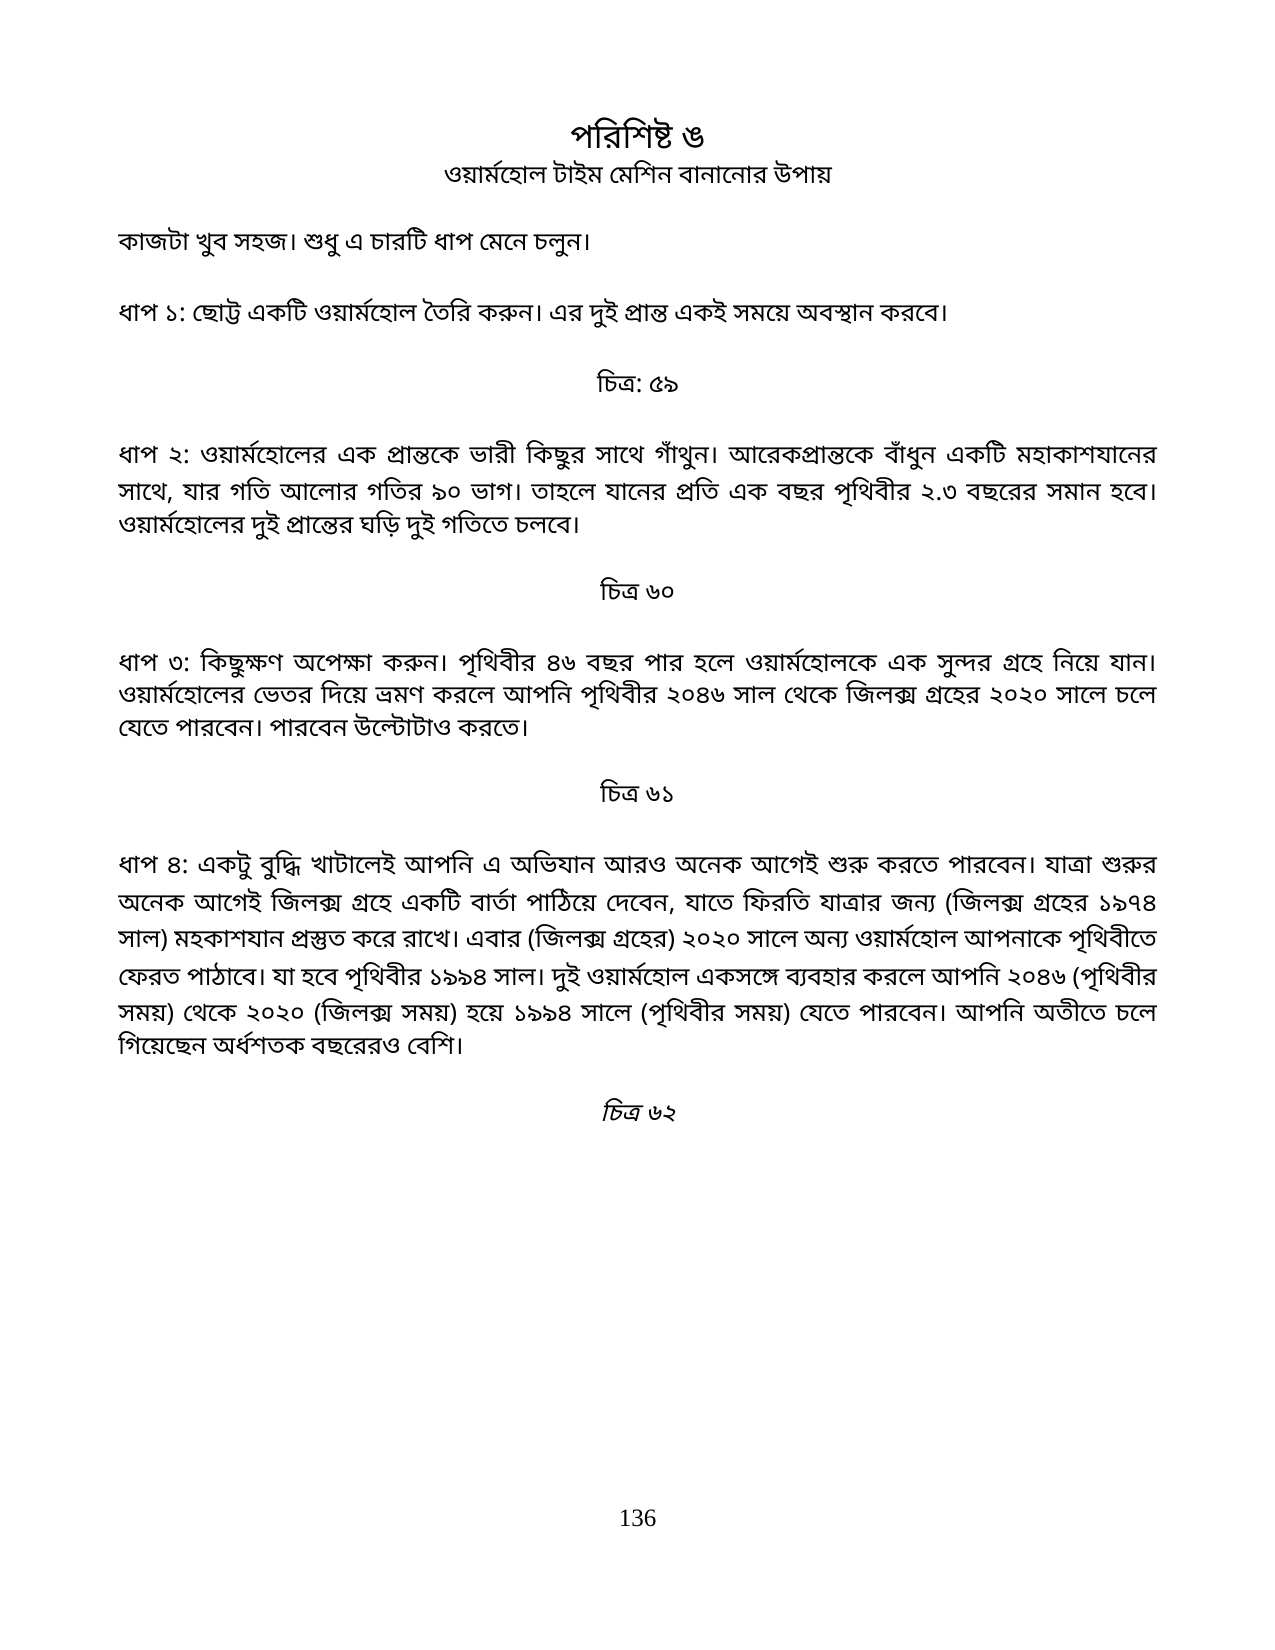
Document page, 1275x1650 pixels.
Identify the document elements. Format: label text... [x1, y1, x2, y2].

text ধাপ ৩: কিছুক্ষণ অপেক্ষা করুন। পৃথিবীর ৪৬ বছর পার হলে ওয়ার্মহোলকে এক সুন্দর গ্রহে নিয়ে যান। ওয়ার্মহোলের ভেতর দিয়ে ভ্রমণ করলে আপনি পৃথিবীর ২০৪৬ সাল থেকে জিলক্স গ্রহের ২০২০ সালে চলে যেতে পারবেন। পারবেন উল্টোটাও করতে। [118, 644, 1157, 746]
text চিত্র ৬১ [118, 781, 1157, 813]
text চিত্র ৬০ [118, 578, 1157, 610]
text ধাপ ২: ওয়ার্মহোলের এক প্রান্তকে ভারী কিছুর সাথে গাঁথুন। আরেকপ্রান্তকে বাঁধুন একটি মহাকাশযানের সাথে, যার গতি আলোর গতির ৯০ ভাগ। তাহলে যানের প্রতি এক বছর পৃথিবীর ২.৩ বছরের সমান হবে। ওয়ার্মহোলের দুই প্রান্তের ঘড়ি দুই গতিতে চলবে। [118, 437, 1157, 543]
text ধাপ ১: ছোট্ট একটি ওয়ার্মহোল তৈরি করুন। এর দুই প্রান্ত একই সময়ে অবস্থান করবে। [118, 295, 1157, 332]
text ওয়ার্মহোল টাইম মেশিন বানানোর উপায় [118, 162, 1157, 194]
text চিত্র: ৫৯ [118, 366, 1157, 403]
text চিত্র ৬২ [118, 1099, 1157, 1131]
text কাজটা খুব সহজ। শুধু এ চারটি ধাপ মেনে চলুন। [118, 228, 1157, 261]
text ধাপ ৪: একটু বুদ্ধি খাটালেই আপনি এ অভিযান আরও অনেক আগেই শুরু করতে পারবেন। যাত্রা শুরুর অনেক আগেই জিলক্স গ্রহে একটি বার্তা পাঠিয়ে দেবেন, যাতে ফিরতি যাত্রার জন্য (জিলক্স গ্রহের ১৯৭৪ সাল) মহকাশযান প্রস্তুত করে রাখে। এবার (জিলক্স গ্রহের) ২০২০ সালে অন্য ওয়ার্মহোল আপনাকে পৃথিবীতে ফেরত পাঠাবে। যা হবে পৃথিবীর ১৯৯৪ সাল। দুই ওয়ার্মহোল একসঙ্গে ব্যবহার করলে আপনি ২০৪৬ (পৃথিবীর সময়) থেকে ২০২০ (জিলক্স সময়) হয়ে ১৯৯৪ সালে (পৃথিবীর সময়) যেতে পারবেন। আপনি অতীতে চলে গিয়েছেন অর্ধশতক বছরেরও বেশি। [118, 847, 1157, 1065]
text পরিশিষ্ট ঙ [118, 118, 1157, 162]
